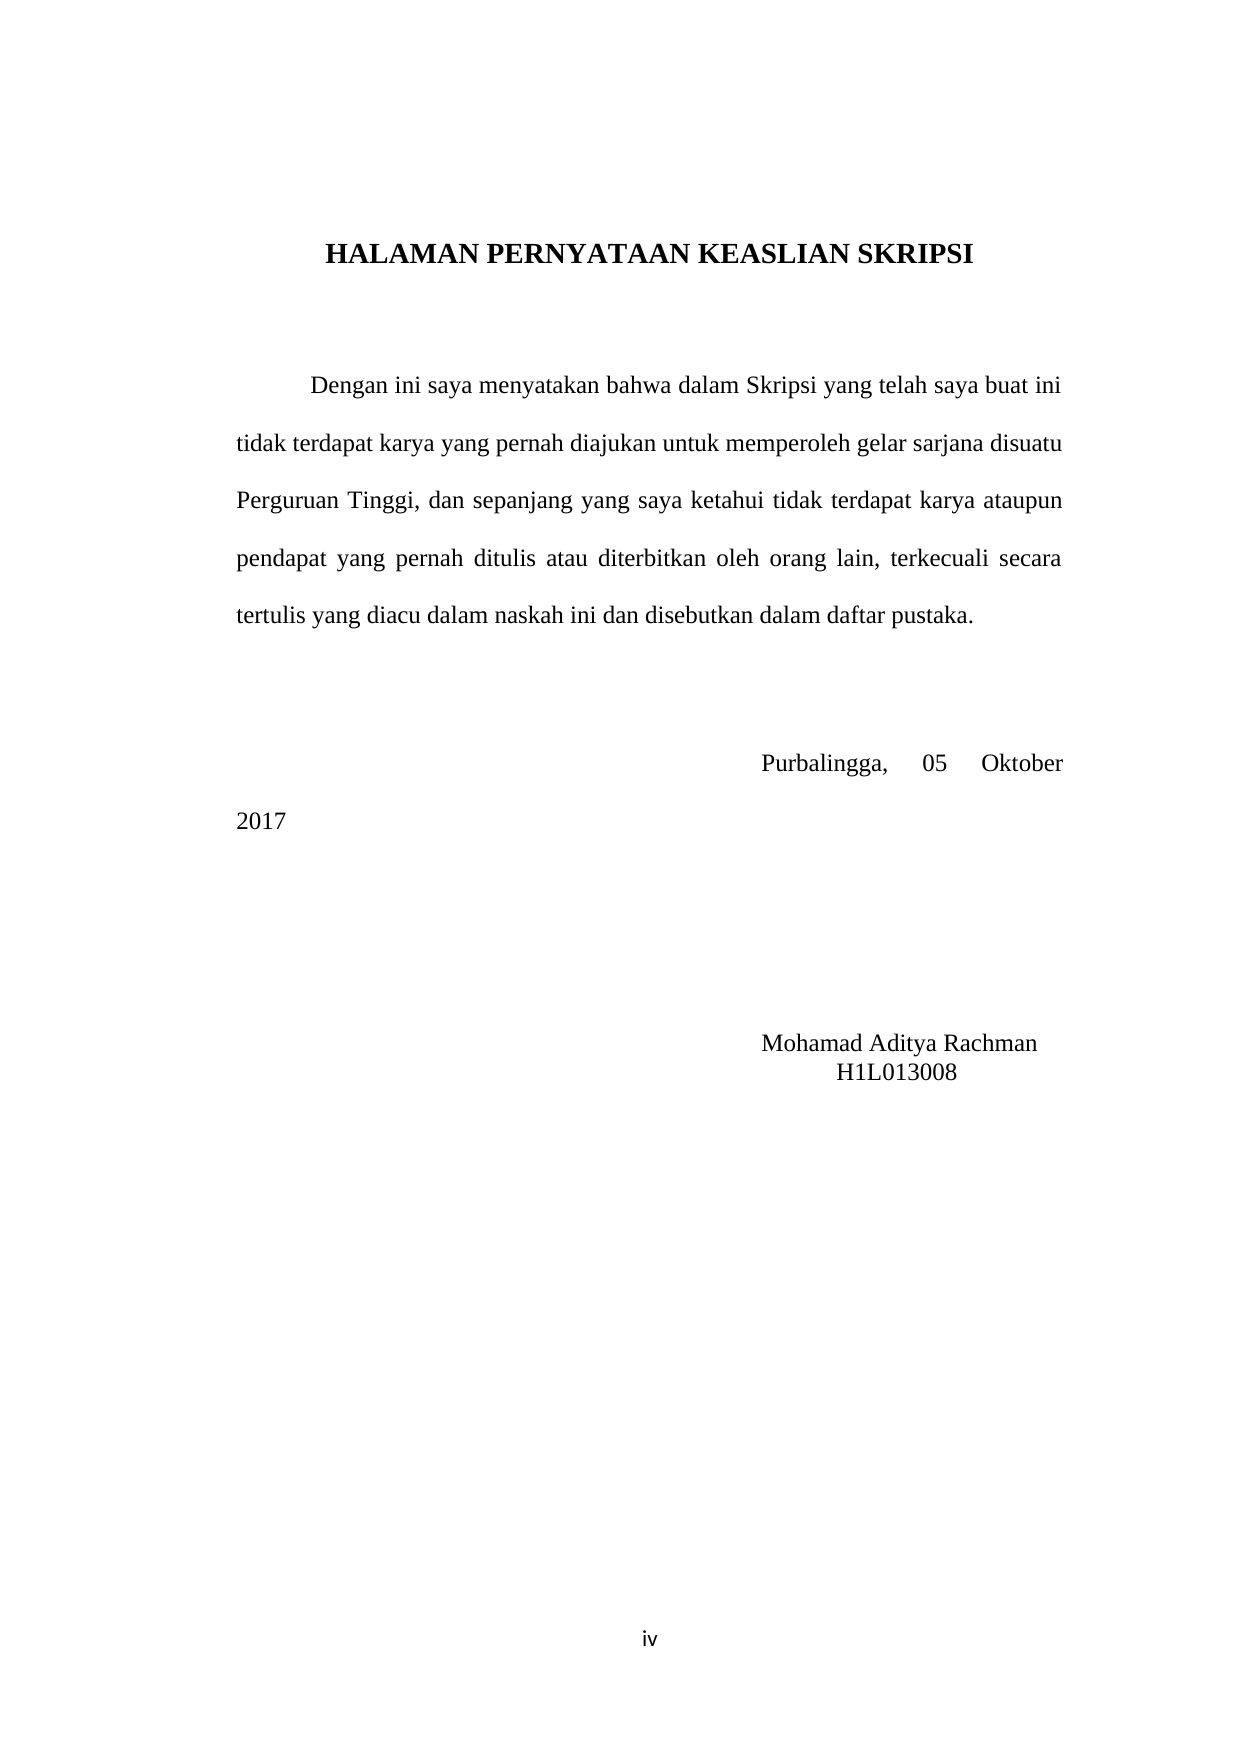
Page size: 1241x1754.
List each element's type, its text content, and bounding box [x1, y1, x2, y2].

text Dengan ini saya menyatakan bahwa dalam Skripsi yang telah saya buat ini tidak terdapat karya yang pernah diajukan untuk memperoleh gelar sarjana disuatu Perguruan Tinggi, dan sepanjang yang saya ketahui tidak terdapat karya ataupun pendapat yang pernah ditulis atau diterbitkan oleh orang lain, terkecuali secara tertulis yang diacu dalam naskah ini dan disebutkan dalam daftar pustaka. [236, 370, 1063, 629]
text HALAMAN PERNYATAAN KEASLIAN SKRIPSI [236, 236, 1063, 270]
text H1L013008 [236, 1057, 1063, 1086]
text Mohamad Aditya Rachman [236, 1028, 1063, 1057]
text Purbalingga, 05 Oktober 2017 [236, 748, 1063, 835]
